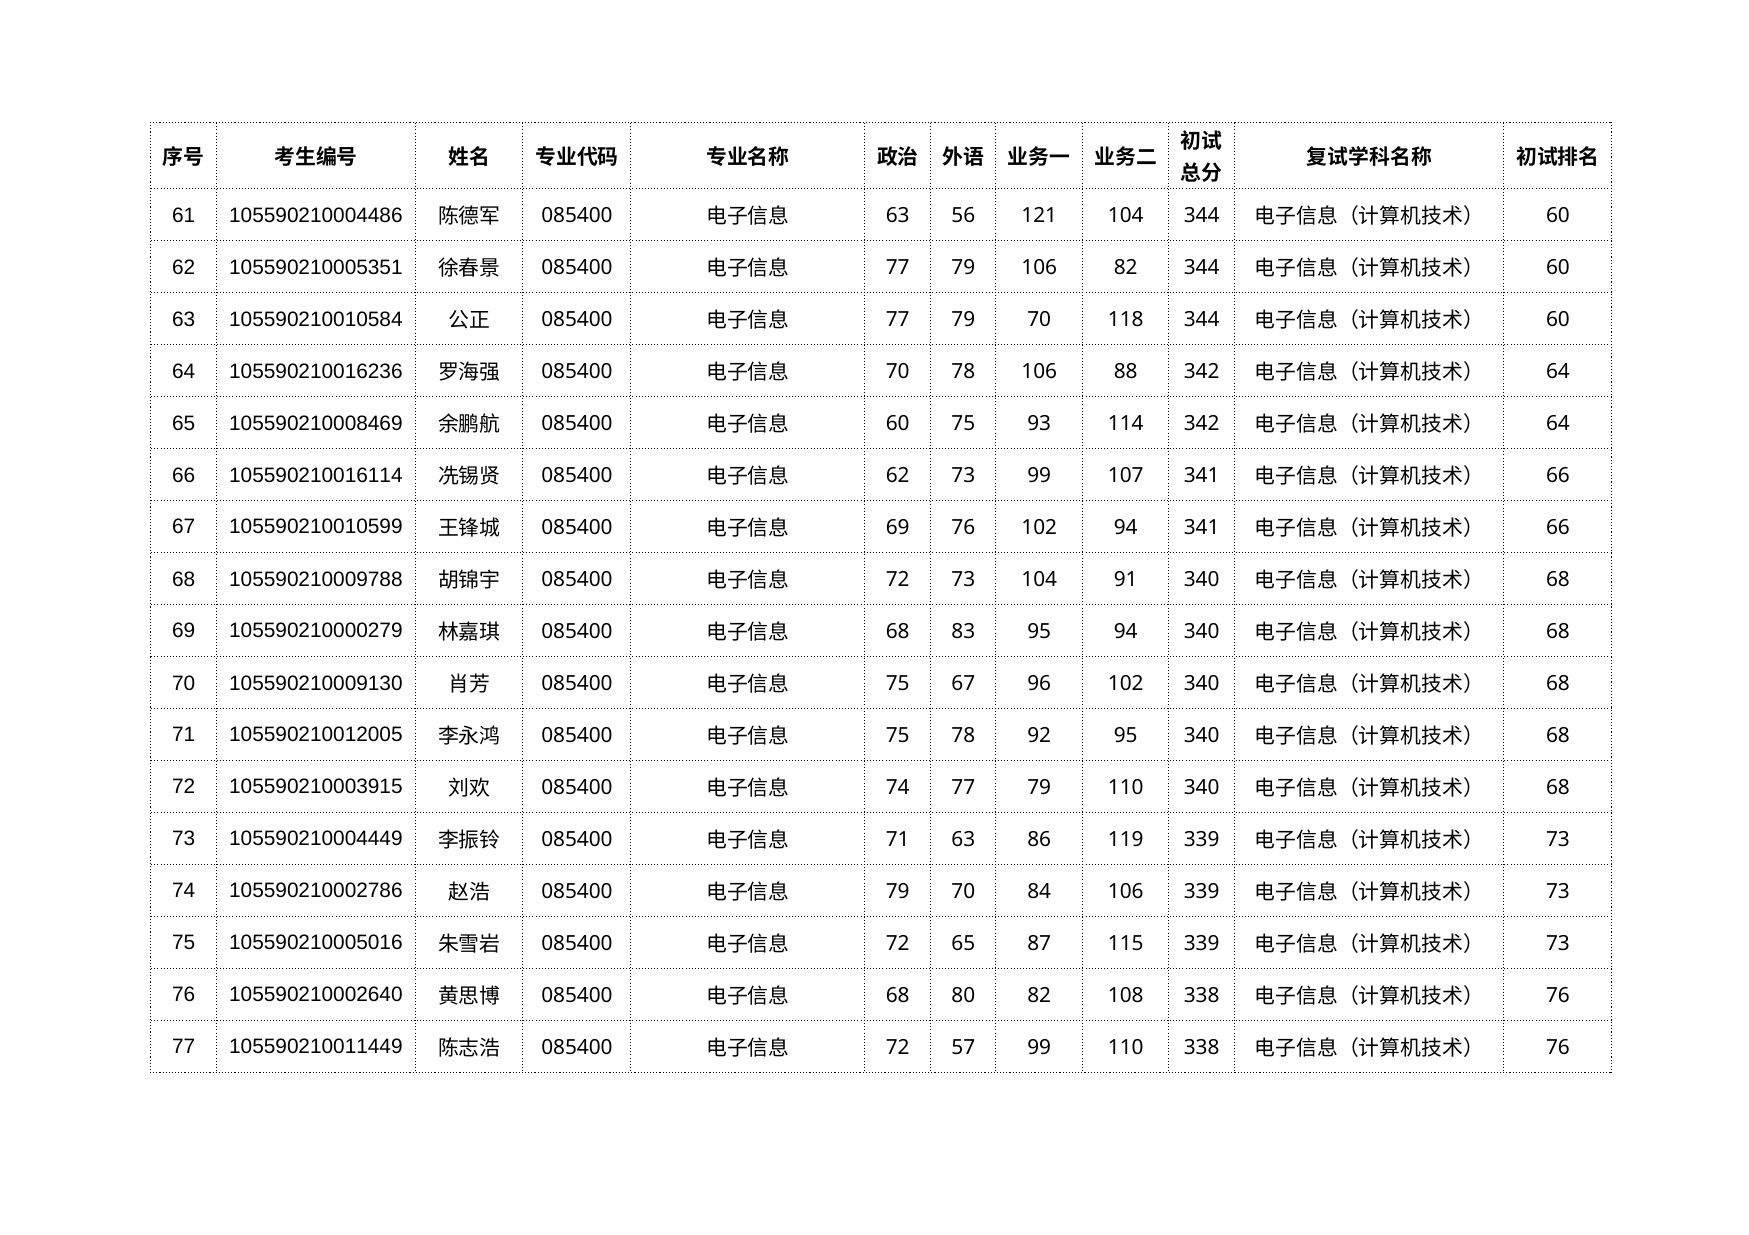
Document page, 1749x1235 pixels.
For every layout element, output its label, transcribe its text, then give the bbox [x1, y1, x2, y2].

table_header 业务一 [996, 122, 1082, 188]
table_header 姓名 [415, 122, 523, 188]
table_header 专业代码 [523, 122, 631, 188]
table_header 初试排名 [1504, 122, 1612, 188]
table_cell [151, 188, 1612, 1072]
table_header 政治 [865, 122, 930, 188]
table_header 外语 [930, 122, 996, 188]
table_header 复试学科名称 [1234, 122, 1504, 188]
table_header 业务二 [1082, 122, 1169, 188]
table_header 考生编号 [216, 122, 415, 188]
table_header 序号 [151, 122, 216, 188]
table_header 初试总分 [1169, 122, 1234, 188]
table_header 专业名称 [631, 122, 865, 188]
